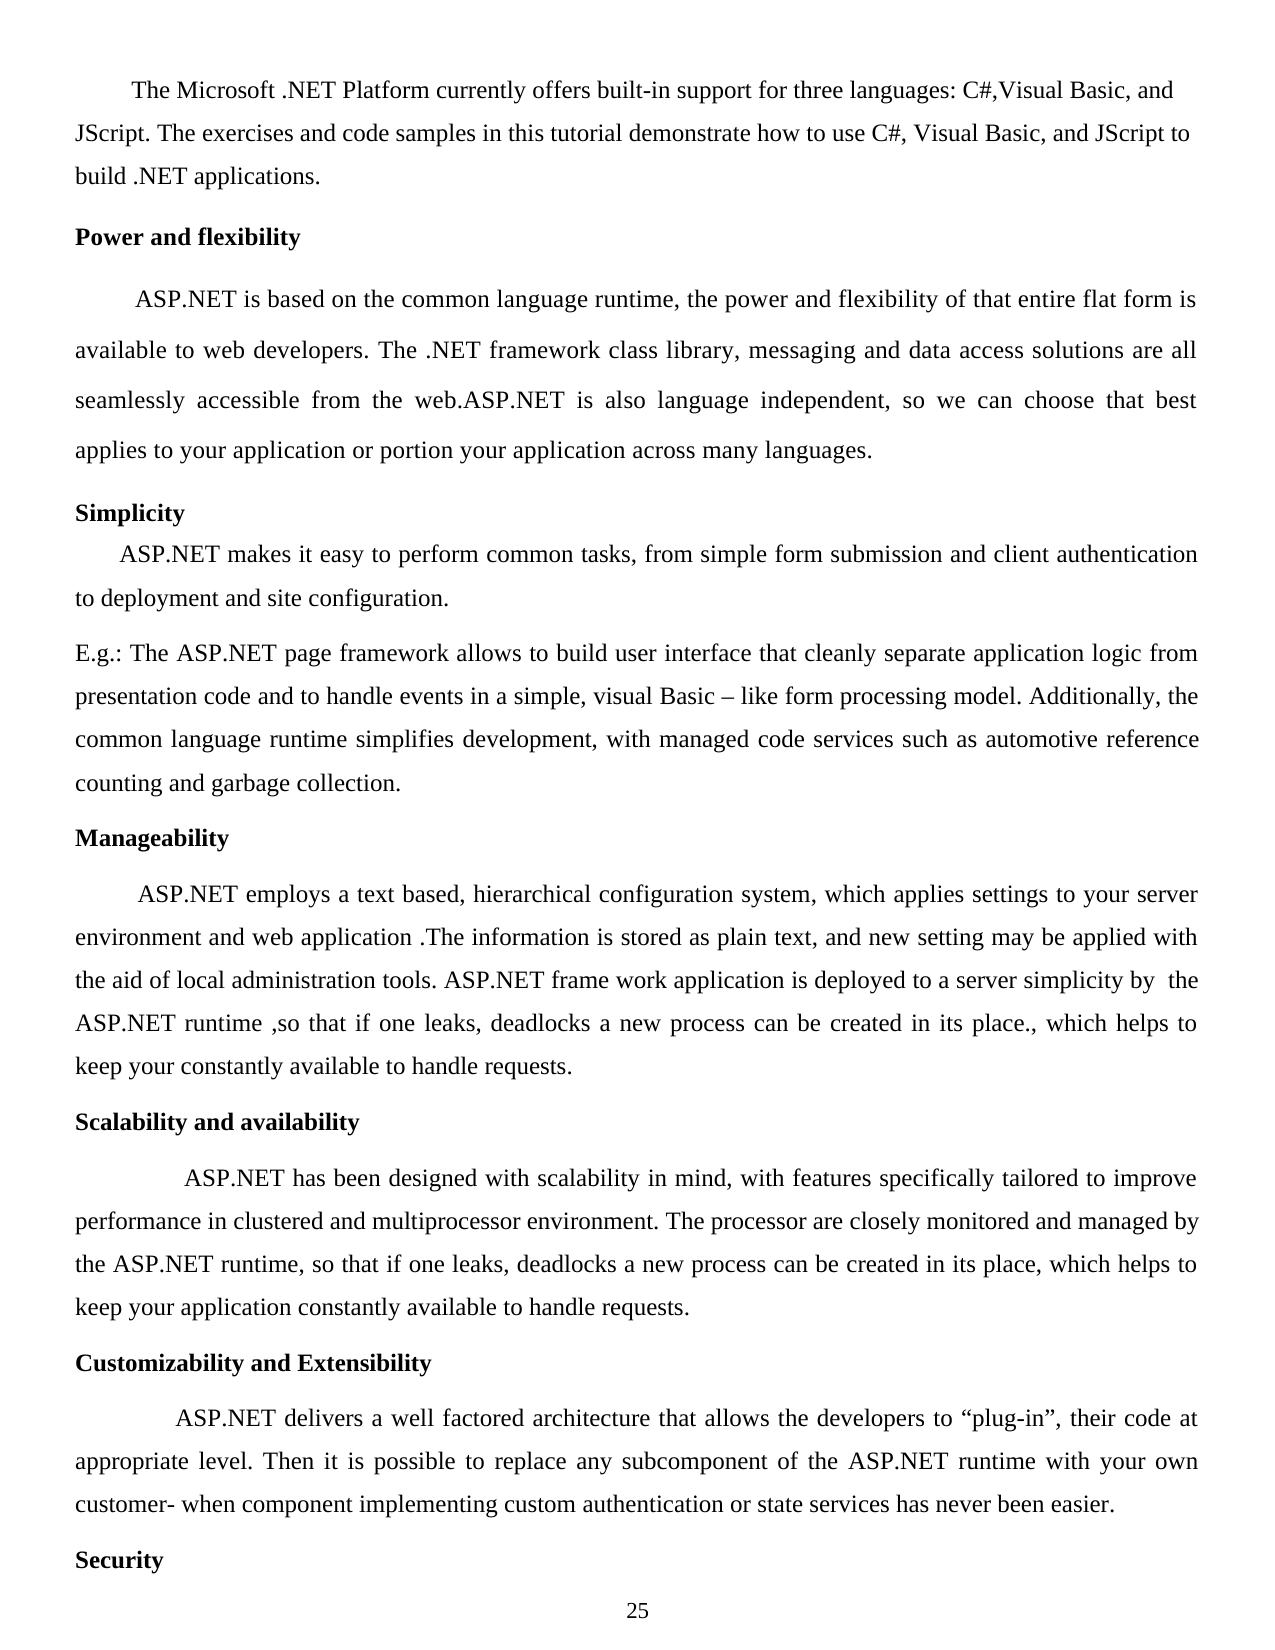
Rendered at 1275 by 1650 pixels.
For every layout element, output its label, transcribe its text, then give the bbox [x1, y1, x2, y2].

text ASP.NET delivers a well factored architecture that allows the developers to “plug-in”, their code at appropriate level. Then it is possible to replace any subcomponent of the ASP.NET runtime with your own customer- when component implementing custom authentication or state services has never been easier. [75, 1403, 1200, 1518]
text ASP.NET employs a text based, hierarchical configuration system, which applies settings to your server environment and web application .The information is stored as plain text, and new setting may be applied with the aid of local administration tools. ASP.NET frame work application is deployed to a server simplicity by the ASP.NET runtime ,so that if one leaks, deadlocks a new process can be created in its place., which helps to keep your constantly available to handle requests. [75, 879, 1200, 1080]
text The Microsoft .NET Platform currently offers built-in support for three languages: C#,Visual Basic, and JScript. The exercises and code samples in this tutorial demonstrate how to use C#, Visual Basic, and JScript to build .NET applications. [75, 75, 1200, 190]
text Simplicity [75, 493, 1200, 527]
text Customizability and Extensibility [75, 1348, 1200, 1376]
text ASP.NET makes it easy to perform common tasks, from simple form submission and client authentication to deployment and site configuration. [75, 539, 1200, 611]
text Manageability [75, 823, 1200, 852]
text Scalability and availability [75, 1107, 1200, 1136]
text ASP.NET is based on the common language runtime, the power and flexibility of that entire flat form is available to web developers. The .NET framework class library, messaging and data access solutions are all seamlessly accessible from the web.ASP.NET is also language independent, so we can choose that best applies to your application or portion your application across many languages. [75, 280, 1200, 464]
text ASP.NET has been designed with scalability in mind, with features specifically tailored to improve performance in clustered and multiprocessor environment. The processor are closely monitored and managed by the ASP.NET runtime, so that if one leaks, deadlocks a new process can be created in its place, which helps to keep your application constantly available to handle requests. [75, 1163, 1200, 1321]
text Power and flexibility [75, 217, 1200, 250]
text E.g.: The ASP.NET page framework allows to build user interface that cleanly separate application logic from presentation code and to handle events in a simple, visual Basic – like form processing model. Additionally, the common language runtime simplifies development, with managed code services such as automotive reference counting and garbage collection. [75, 638, 1200, 796]
text Security [75, 1545, 1200, 1574]
